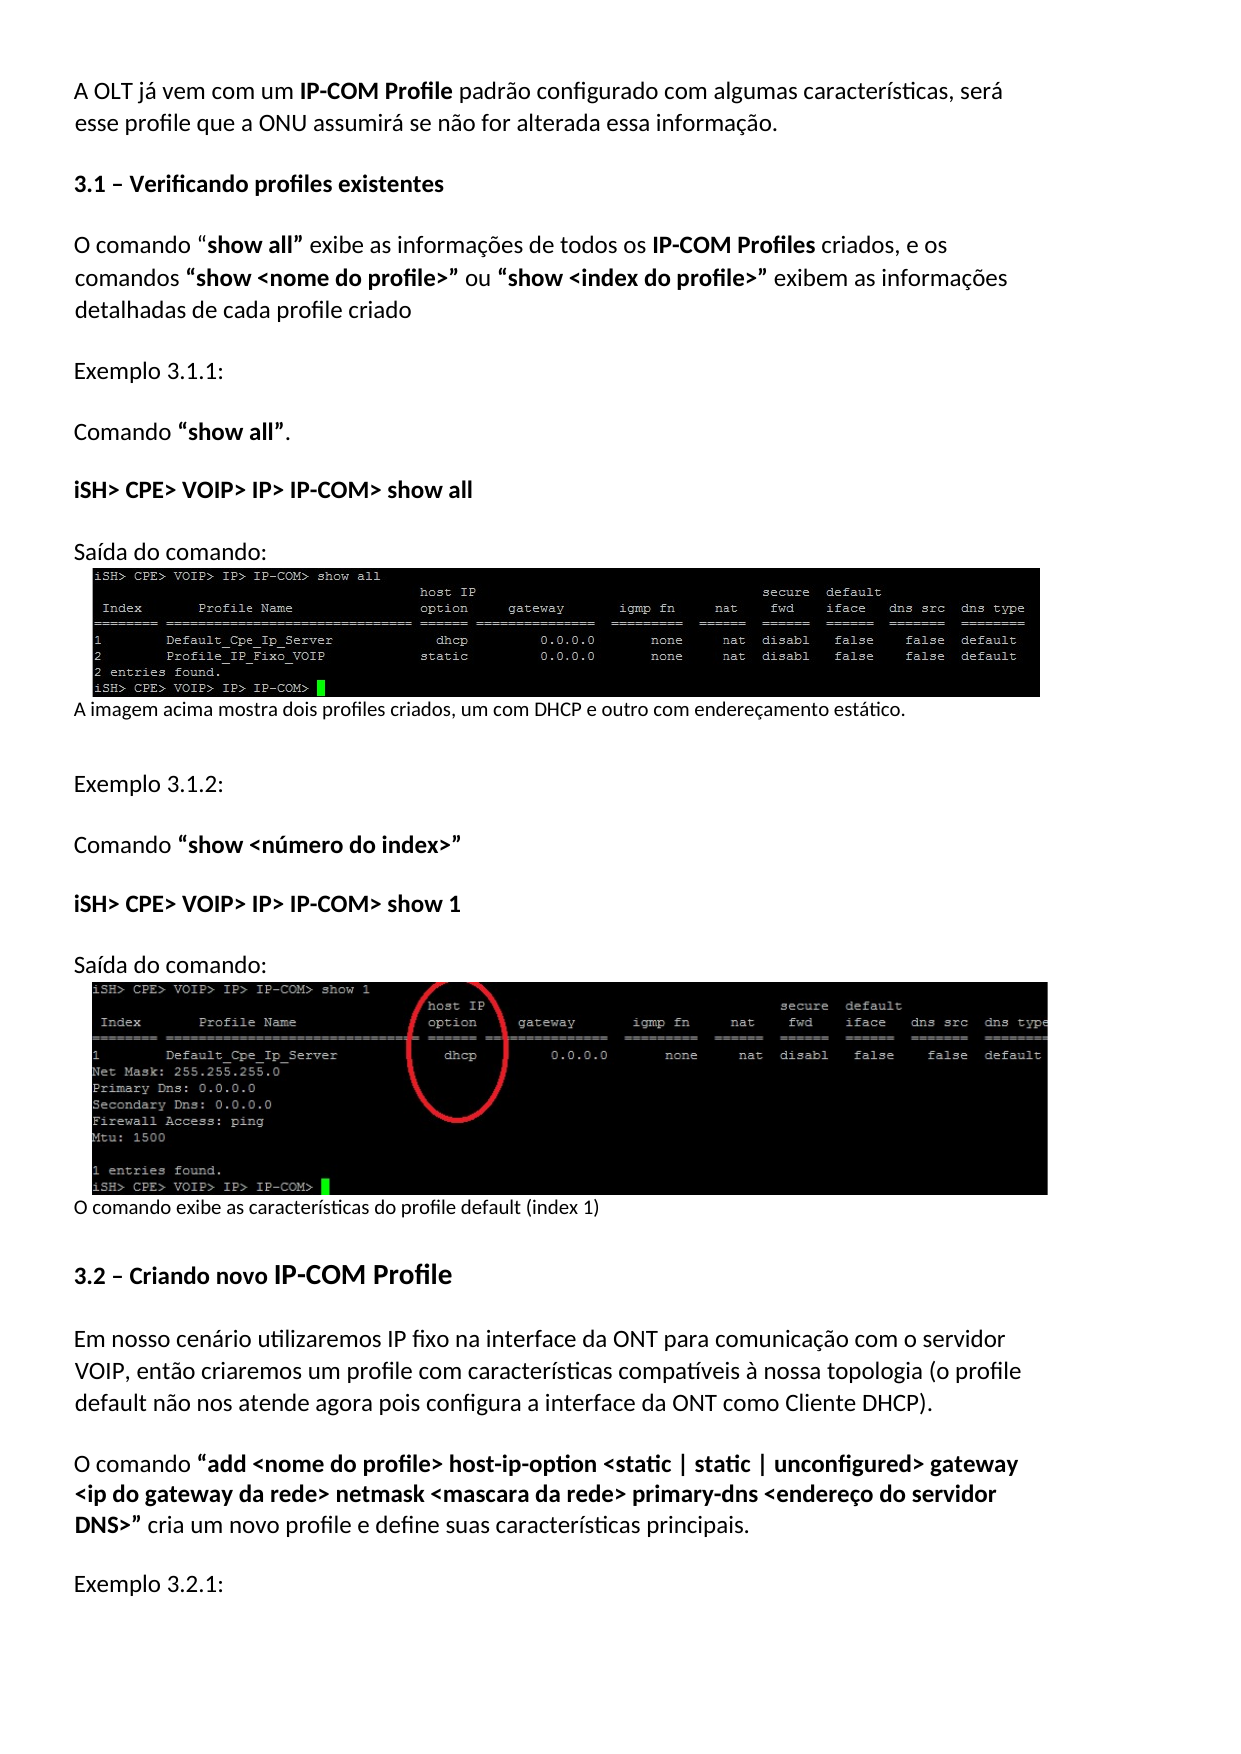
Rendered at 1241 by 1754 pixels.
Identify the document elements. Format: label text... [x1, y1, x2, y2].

text Comando “show all”. [73, 416, 1032, 446]
picture [92, 982, 1048, 1195]
text O comando “add <nome do profile> host-ip-option <static | static | unconfigured> gateway <ip do gateway da rede> netmask <mascara da rede> primary-dns <endereço do servidor DNS>” cria um novo profile e define suas características principais. [73, 1448, 1032, 1540]
text A OLT já vem com um IP-COM Profile padrão configurado com algumas características, será esse profile que a ONU assumirá se não for alterada essa informação. [73, 75, 1036, 138]
text O comando exibe as características do profile default (index 1) [73, 1194, 1032, 1220]
text Saída do comando: [73, 949, 1036, 980]
text Em nosso cenário utilizaremos IP fixo na interface da ONT para comunicação com o servidor VOIP, então criaremos um profile com características compatíveis à nossa topologia (o profile default não nos atende agora pois configura a interface da ONT como Cliente DHCP). [73, 1323, 1036, 1418]
subtitle iSH> CPE> VOIP> IP> IP-COM> show all [73, 475, 1032, 505]
subtitle 3.2 – Criando novo IP-COM Profile [73, 1256, 1032, 1291]
text Saída do comando: [73, 536, 1036, 567]
text Comando “show <número do index>” [73, 829, 1032, 859]
text Exemplo 3.1.1: [73, 355, 1036, 385]
text Exemplo 3.1.2: [73, 768, 1036, 799]
subtitle 3.1 – Verificando profiles existentes [73, 168, 1032, 199]
text O comando “show all” exibe as informações de todos os IP-COM Profiles criados, e os comandos “show <nome do profile>” ou “show <index do profile>” exibem as informações detalhadas de cada profile criado [73, 229, 1036, 324]
picture [92, 568, 1040, 697]
subtitle iSH> CPE> VOIP> IP> IP-COM> show 1 [73, 888, 1032, 918]
text A imagem acima mostra dois profiles criados, um com DHCP e outro com endereçamento estático. [73, 696, 1032, 722]
text Exemplo 3.2.1: [73, 1568, 1036, 1599]
